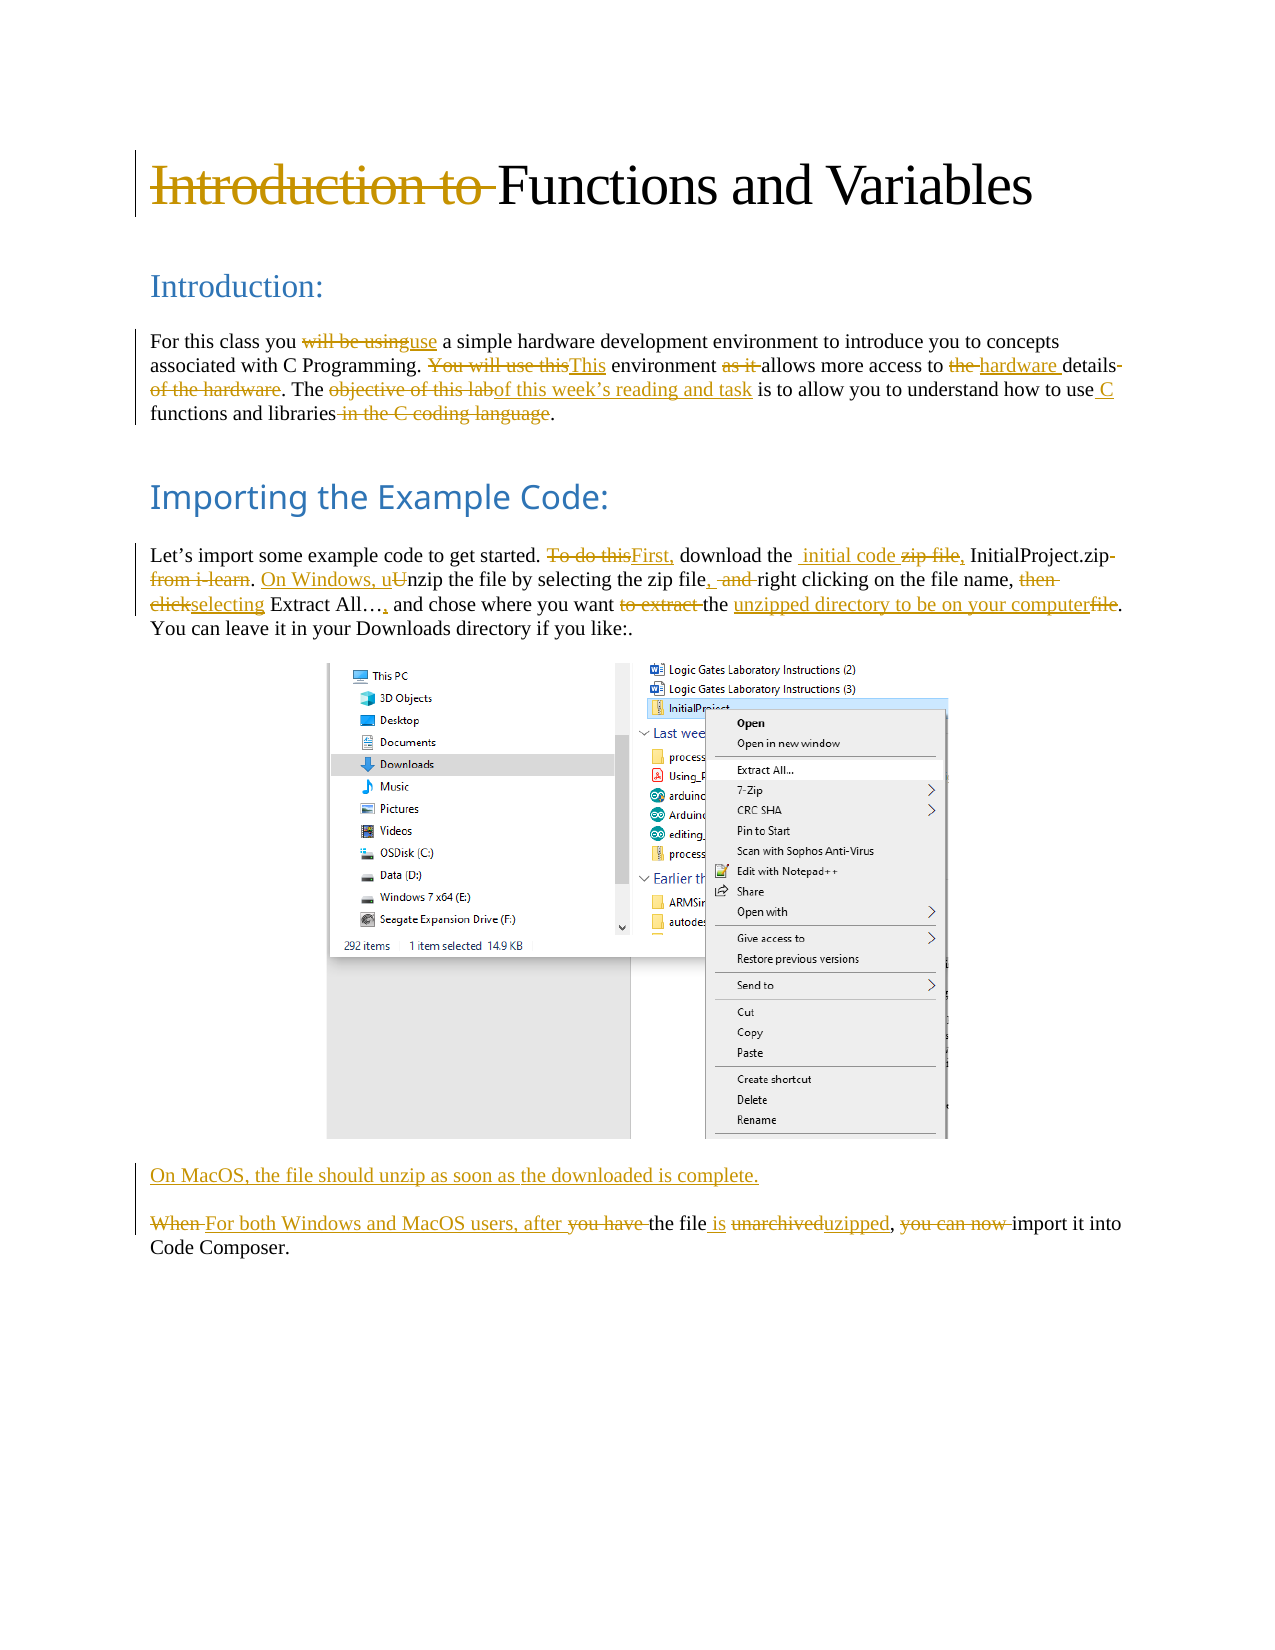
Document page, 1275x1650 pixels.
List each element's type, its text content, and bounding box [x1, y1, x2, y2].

text For this class you a simple hardware development environment to introduce you to concepts associated with C Programming. environment allows more access to details. The is to allow you to understand how to use functions and libraries. [150, 328, 1125, 425]
picture [326, 663, 949, 1139]
title Functions and Variables [150, 150, 1125, 217]
text Let’s import some example code to get started. download the InitialProject.zip. nzip the file by selecting the zip fileright clicking on the file name, Extract All… and chose where you want the . You can leave it in your Downloads directory if you like:. [150, 543, 1125, 639]
text the file , import it into Code Composer. [150, 1211, 1125, 1259]
subtitle Introduction: [150, 266, 1125, 304]
subtitle Importing the Example Code: [150, 474, 1125, 519]
